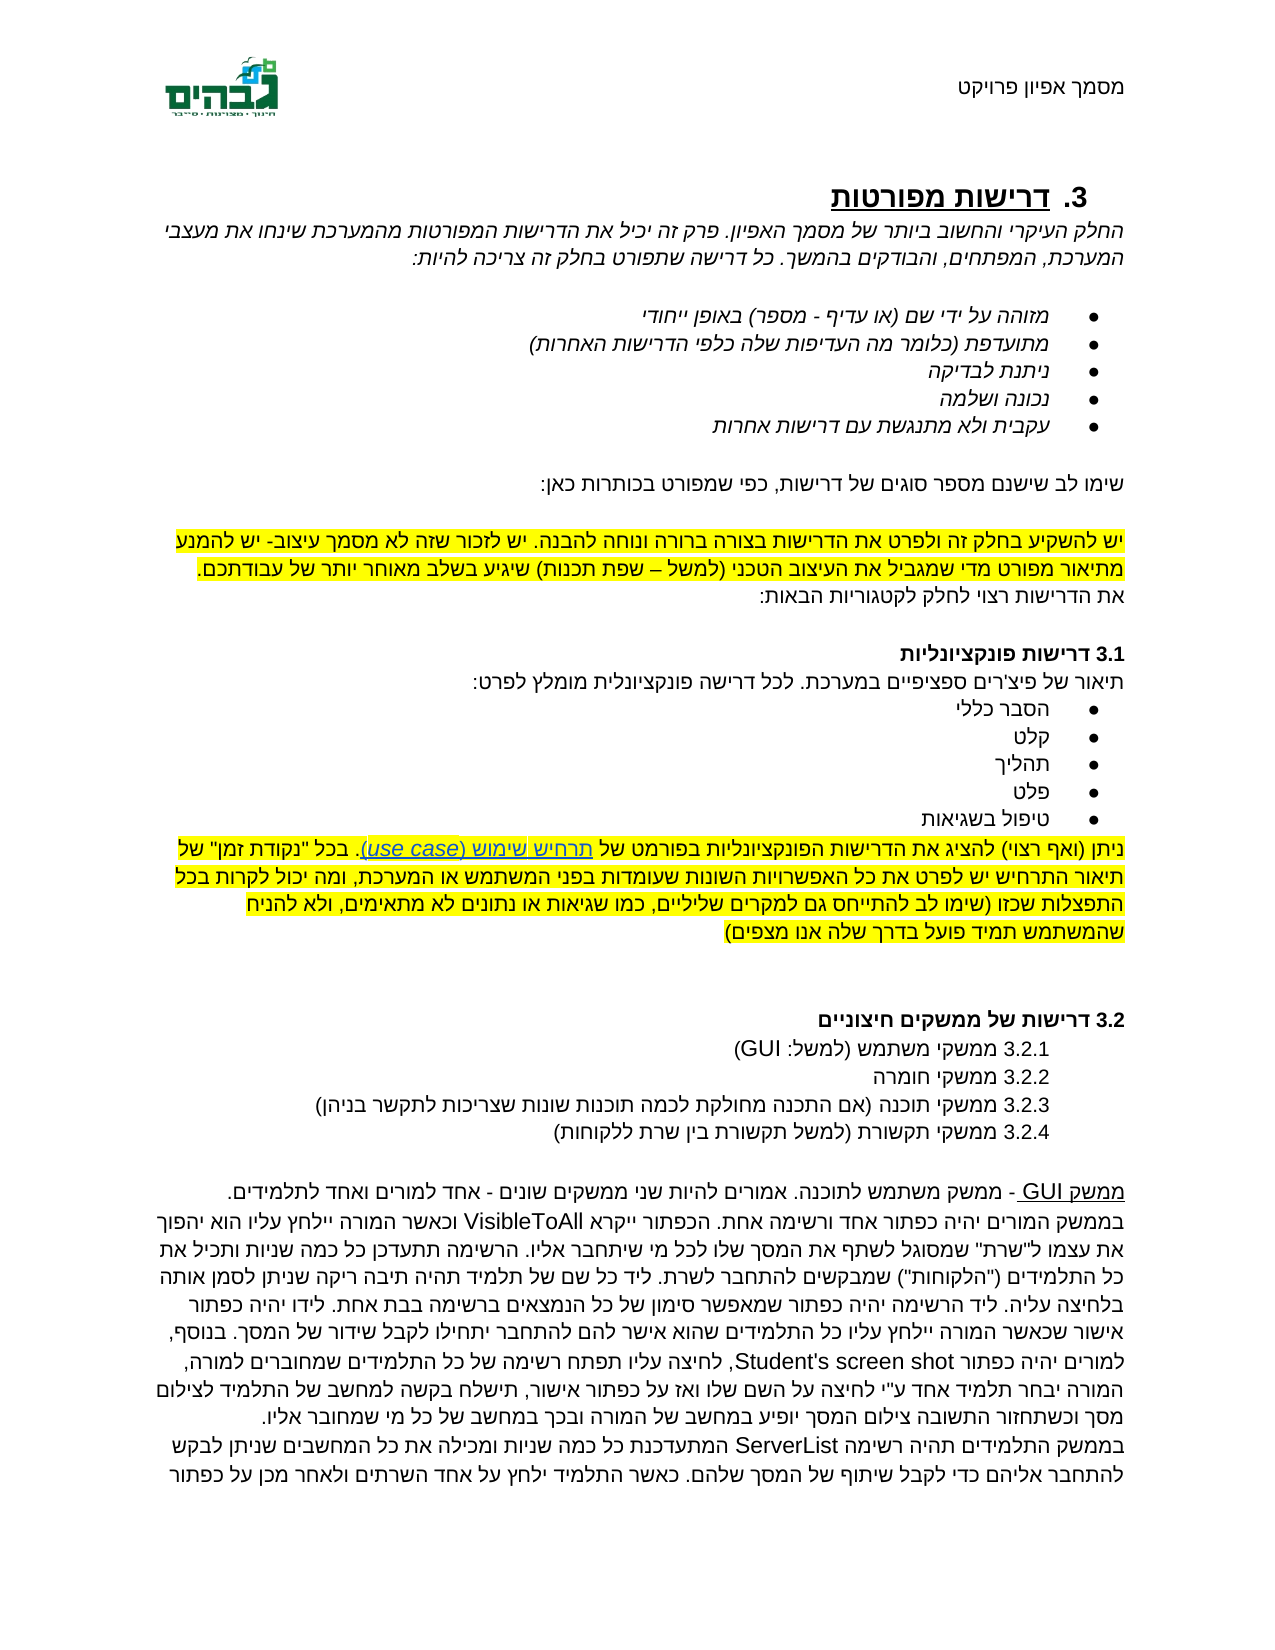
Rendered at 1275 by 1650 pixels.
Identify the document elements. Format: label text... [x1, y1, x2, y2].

text יש להשקיע בחלק זה ולפרט את הדרישות בצורה ברורה ונוחה להבנה. יש לזכור שזה לא מסמך עיצוב- יש להמנע מתיאור מפורט מדי שמגביל את העיצוב הטכני (למשל – שפת תכנות) שיגיע בשלב מאוחר יותר של עבודתכם. [150, 529, 1125, 581]
list דרישות מפורטות [150, 180, 1087, 214]
list מתועדפת (כלומר מה העדיפות שלה כלפי הדרישות האחרות) [150, 331, 1087, 355]
list תהליך [150, 752, 1087, 776]
list טיפול בשגיאות [150, 807, 1087, 831]
text ממשק GUI - ממשק משתמש לתוכנה. אמורים להיות שני ממשקים שונים - אחד למורים ואחד לתלמידים. בממשק המורים יהיה כפתור אחד ורשימה אחת. הכפתור ייקרא VisibleToAll וכאשר המורה יילחץ עליו הוא יהפוך את עצמו ל"שרת" שמסוגל לשתף את המסך שלו לכל מי שיתחבר אליו. הרשימה תתעדכן כל כמה שניות ותכיל את כל התלמידים ("הלקוחות") שמבקשים להתחבר לשרת. ליד כל שם של תלמיד תהיה תיבה ריקה שניתן לסמן אותה בלחיצה עליה. ליד הרשימה יהיה כפתור שמאפשר סימון של כל הנמצאים ברשימה בבת אחת. לידו יהיה כפתור אישור שכאשר המורה יילחץ עליו כל התלמידים שהוא אישר להם להתחבר יתחילו לקבל שידור של המסך. בנוסף, למורים יהיה כפתור Student's screen shot, לחיצה עליו תפתח רשימה של כל התלמידים שמחוברים למורה, המורה יבחר תלמיד אחד ע"י לחיצה על השם שלו ואז על כפתור אישור, תישלח בקשה למחשב של התלמיד לצילום מסך וכשתחזור התשובה צילום המסך יופיע במחשב של המורה ובכך במחשב של כל מי שמחובר אליו. [150, 1178, 1125, 1429]
text ניתן (ואף רצוי) להציג את הדרישות הפונקציונליות בפורמט של תרחיש שימוש (use case). בכל "נקודת זמן" של תיאור התרחיש יש לפרט את כל האפשרויות השונות שעומדות בפני המשתמש או המערכת, ומה יכול לקרות בכל התפצלות שכזו (שימו לב להתייחס גם למקרים שליליים, כמו שגיאות או נתונים לא מתאימים, ולא להניח שהמשתמש תמיד פועל בדרך שלה אנו מצפים) [150, 834, 1125, 943]
text את הדרישות רצוי לחלק לקטגוריות הבאות: [150, 584, 1125, 608]
text 3.2.4 ממשקי תקשורת (למשל תקשורת בין שרת ללקוחות) [150, 1120, 1125, 1144]
picture [150, 52, 290, 121]
text 3.2.2 ממשקי חומרה [150, 1065, 1125, 1089]
list הסבר כללי [150, 697, 1087, 721]
list ניתנת לבדיקה [150, 359, 1087, 383]
list מזוהה על ידי שם (או עדיף - מספר) באופן ייחודי [150, 304, 1087, 328]
text החלק העיקרי והחשוב ביותר של מסמך האפיון. פרק זה יכיל את הדרישות המפורטות מהמערכת שינחו את מעצבי המערכת, המפתחים, והבודקים בהמשך. כל דרישה שתפורט בחלק זה צריכה להיות: [150, 219, 1125, 270]
text 3.2 דרישות של ממשקים חיצוניים [150, 1007, 1125, 1031]
list נכונה ושלמה [150, 386, 1087, 410]
list עקבית ולא מתנגשת עם דרישות אחרות [150, 414, 1087, 438]
list קלט [150, 724, 1087, 748]
text תיאור של פיצ'רים ספציפיים במערכת. לכל דרישה פונקציונלית מומלץ לפרט: [150, 669, 1125, 693]
list פלט [150, 779, 1087, 803]
text 3.2.3 ממשקי תוכנה (אם התכנה מחולקת לכמה תוכנות שונות שצריכות לתקשר בניהן) [150, 1093, 1125, 1117]
text שימו לב שישנם מספר סוגים של דרישות, כפי שמפורט בכותרות כאן: [150, 472, 1125, 496]
text 3.2.1 ממשקי משתמש (למשל: GUI) [150, 1035, 1125, 1061]
text 3.1 דרישות פונקציונליות [150, 642, 1125, 666]
